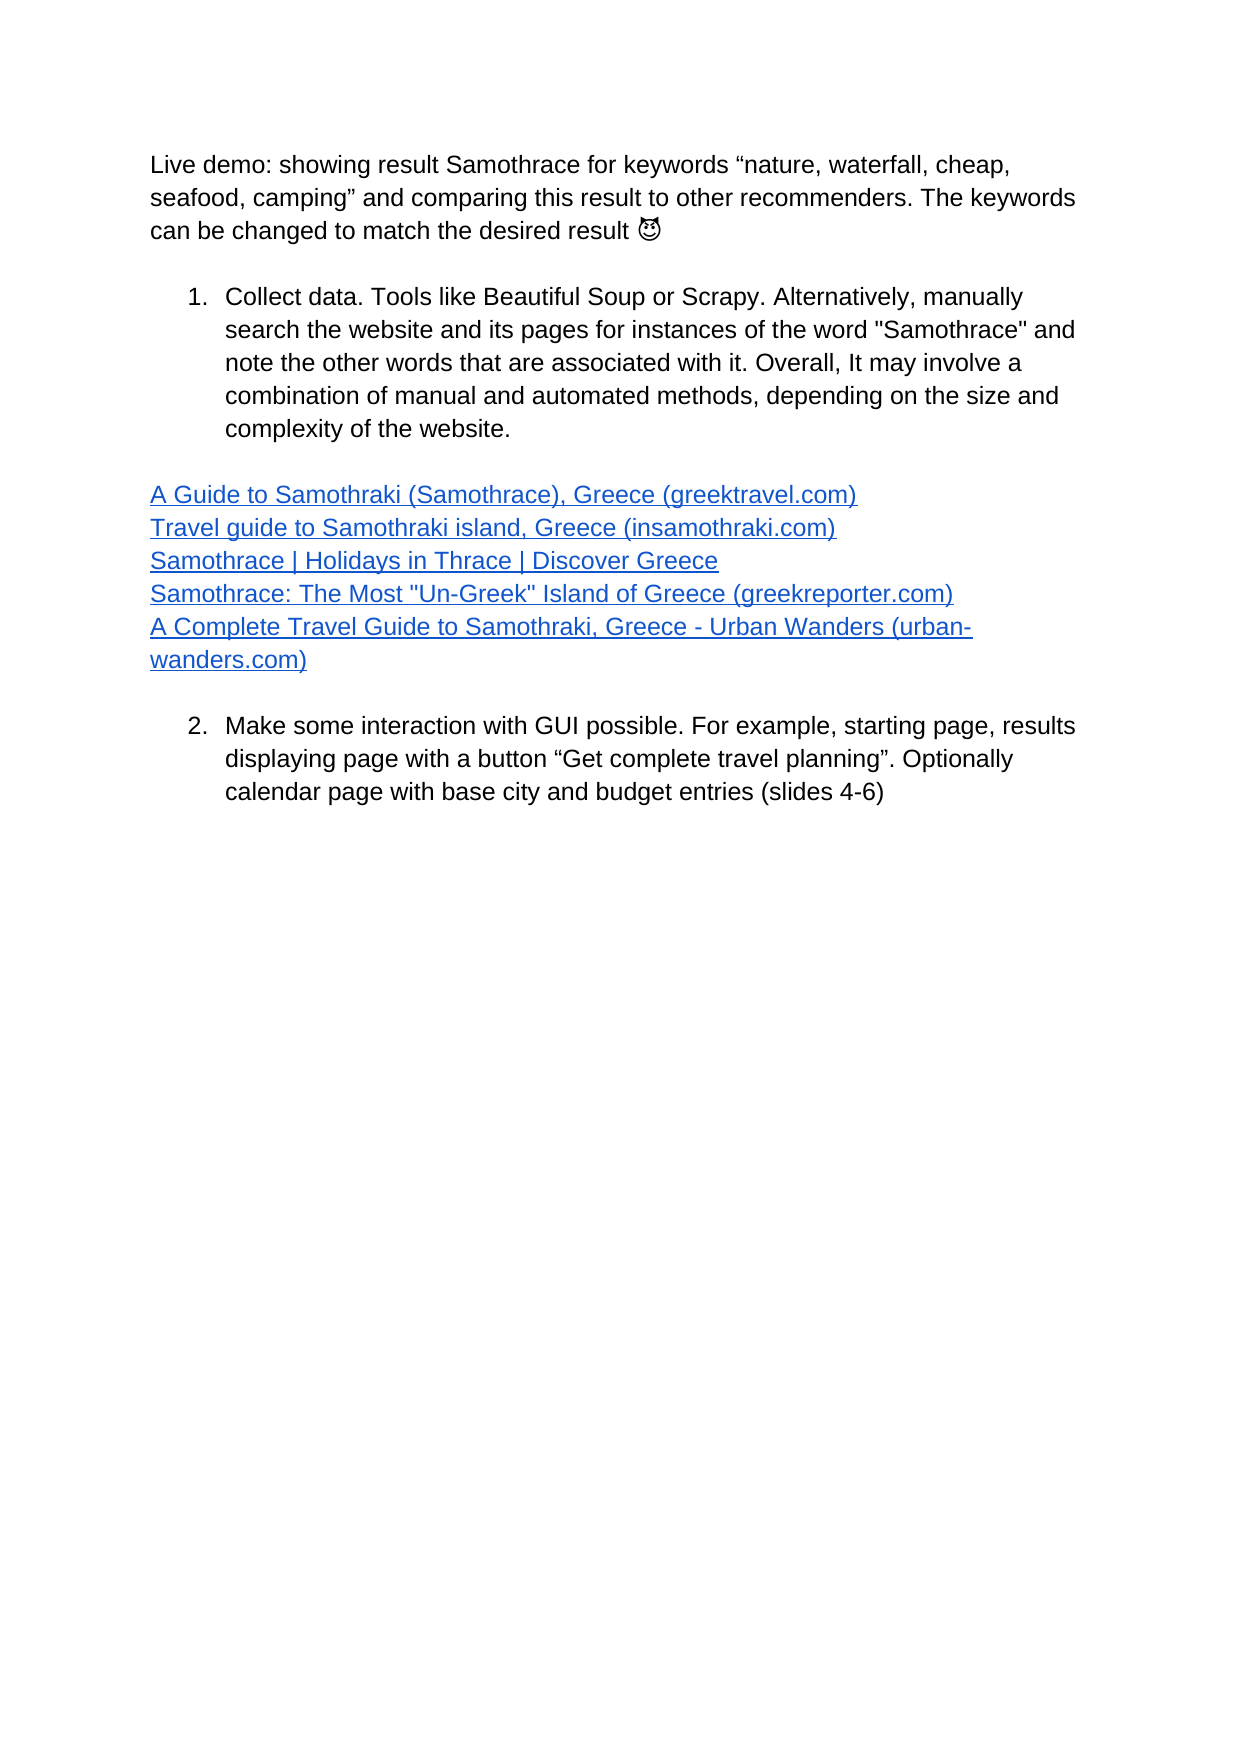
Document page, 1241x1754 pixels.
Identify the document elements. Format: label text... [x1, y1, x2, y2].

text Travel guide to Samothraki island, Greece (insamothraki.com) [150, 513, 1090, 542]
text Samothrace | Holidays in Thrace | Discover Greece [150, 546, 1090, 575]
list Collect data. Tools like Beautiful Soup or Scrapy. Alternatively, manually search the website and its pages for instances of the word "Samothrace" and note the other words that are associated with it. Overall, It may involve a combination of manual and automated methods, depending on the size and complexity of the website. [187, 282, 1090, 443]
text Samothrace: The Most "Un-Greek" Island of Greece (greekreporter.com) [150, 579, 1090, 608]
text A Guide to Samothraki (Samothrace), Greece (greektravel.com) [150, 480, 1090, 509]
text A Complete Travel Guide to Samothraki, Greece - Urban Wanders (urban-wanders.com) [150, 612, 1090, 674]
text Live demo: showing result Samothrace for keywords “nature, waterfall, cheap, seafood, camping” and comparing this result to other recommenders. The keywords can be changed to match the desired result 😈 [150, 150, 1090, 245]
list Make some interaction with GUI possible. For example, starting page, results displaying page with a button “Get complete travel planning”. Optionally calendar page with base city and budget entries (slides 4-6) [187, 711, 1090, 806]
